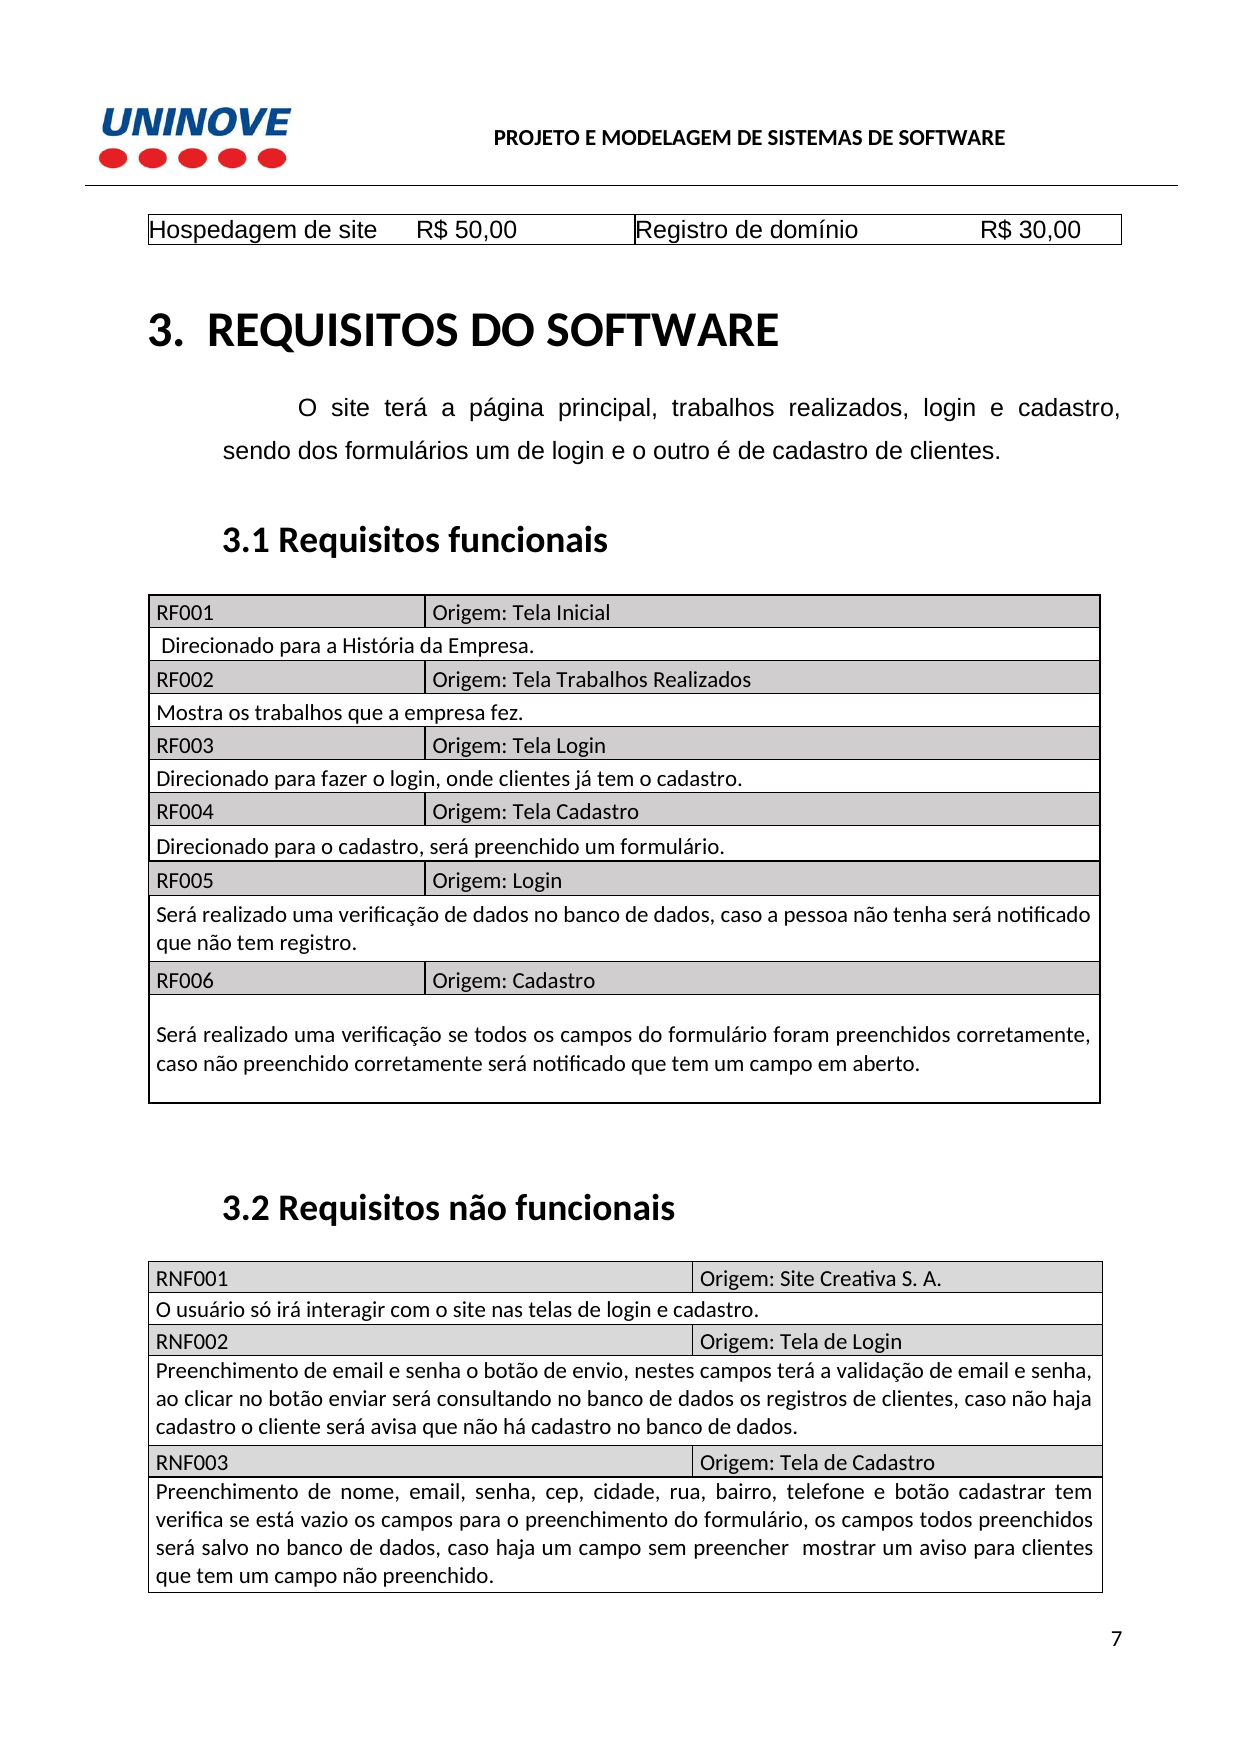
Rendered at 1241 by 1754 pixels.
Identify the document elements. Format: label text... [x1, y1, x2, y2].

table_cell RF005 [149, 862, 424, 895]
table_cell [149, 215, 634, 243]
subtitle REQUISITOS DO SOFTWARE [147, 297, 1122, 358]
table_cell Preenchimento de nome, email, senha, cep, cidade, rua, bairro, telefone e botão cadastrar tem verifica se está vazio os campos para o preenchimento do formulário, os campos todos preenchidos será salvo no banco de dados, caso haja um campo sem preencher mostrar um aviso para clientes que tem um campo não preenchido. [149, 1478, 1102, 1592]
table_cell Direcionado para o cadastro, será preenchido um formulário. [150, 826, 1099, 860]
table_cell Origem: Cadastro [426, 962, 1099, 994]
table_cell RNF003 [149, 1446, 692, 1476]
table_cell Preenchimento de email e senha o botão de envio, nestes campos terá a validação de email e senha, ao clicar no botão enviar será consultando no banco de dados os registros de clientes, caso não haja cadastro o cliente será avisa que não há cadastro no banco de dados. [149, 1356, 1102, 1445]
table_cell RNF002 [149, 1325, 692, 1355]
table_cell RF004 [150, 793, 424, 825]
table_cell Origem: Tela Cadastro [426, 793, 1099, 825]
table_cell Origem: Tela de Cadastro [693, 1446, 1102, 1476]
table_header RNF001 [149, 1262, 692, 1292]
table_cell O usuário só irá interagir com o site nas telas de login e cadastro. [149, 1293, 1102, 1324]
picture [96, 106, 293, 170]
table_header Origem: Site Creativa S. A. [693, 1262, 1102, 1292]
subtitle 3.2 Requisitos não funcionais [148, 1184, 1122, 1229]
table_cell Mostra os trabalhos que a empresa fez. [150, 694, 1099, 726]
table_cell Direcionado para a História da Empresa. [150, 628, 1099, 660]
table_cell RF003 [150, 727, 424, 759]
table_cell RF002 [150, 661, 424, 693]
table_cell Será realizado uma verificação se todos os campos do formulário foram preenchidos corretamente, caso não preenchido corretamente será notificado que tem um campo em aberto. [150, 995, 1099, 1102]
table_cell Direcionado para fazer o login, onde clientes já tem o cadastro. [150, 760, 1099, 792]
text O site terá a página principal, trabalhos realizados, login e cadastro, sendo dos formulários um de login e o outro é de cadastro de clientes. [223, 393, 1122, 464]
table_cell Origem: Tela Login [426, 727, 1099, 759]
table_cell RF006 [150, 962, 424, 994]
table_cell [636, 215, 1121, 243]
table_cell Será realizado uma verificação de dados no banco de dados, caso a pessoa não tenha será notificado que não tem registro. [150, 896, 1099, 961]
table_cell Origem: Tela Trabalhos Realizados [426, 661, 1099, 693]
table_cell Origem: Tela de Login [693, 1325, 1102, 1355]
table_header Origem: Tela Inicial [426, 596, 1099, 627]
table_header RF001 [150, 596, 424, 627]
table_cell Origem: Login [426, 862, 1099, 895]
subtitle 3.1 Requisitos funcionais [148, 516, 1122, 562]
